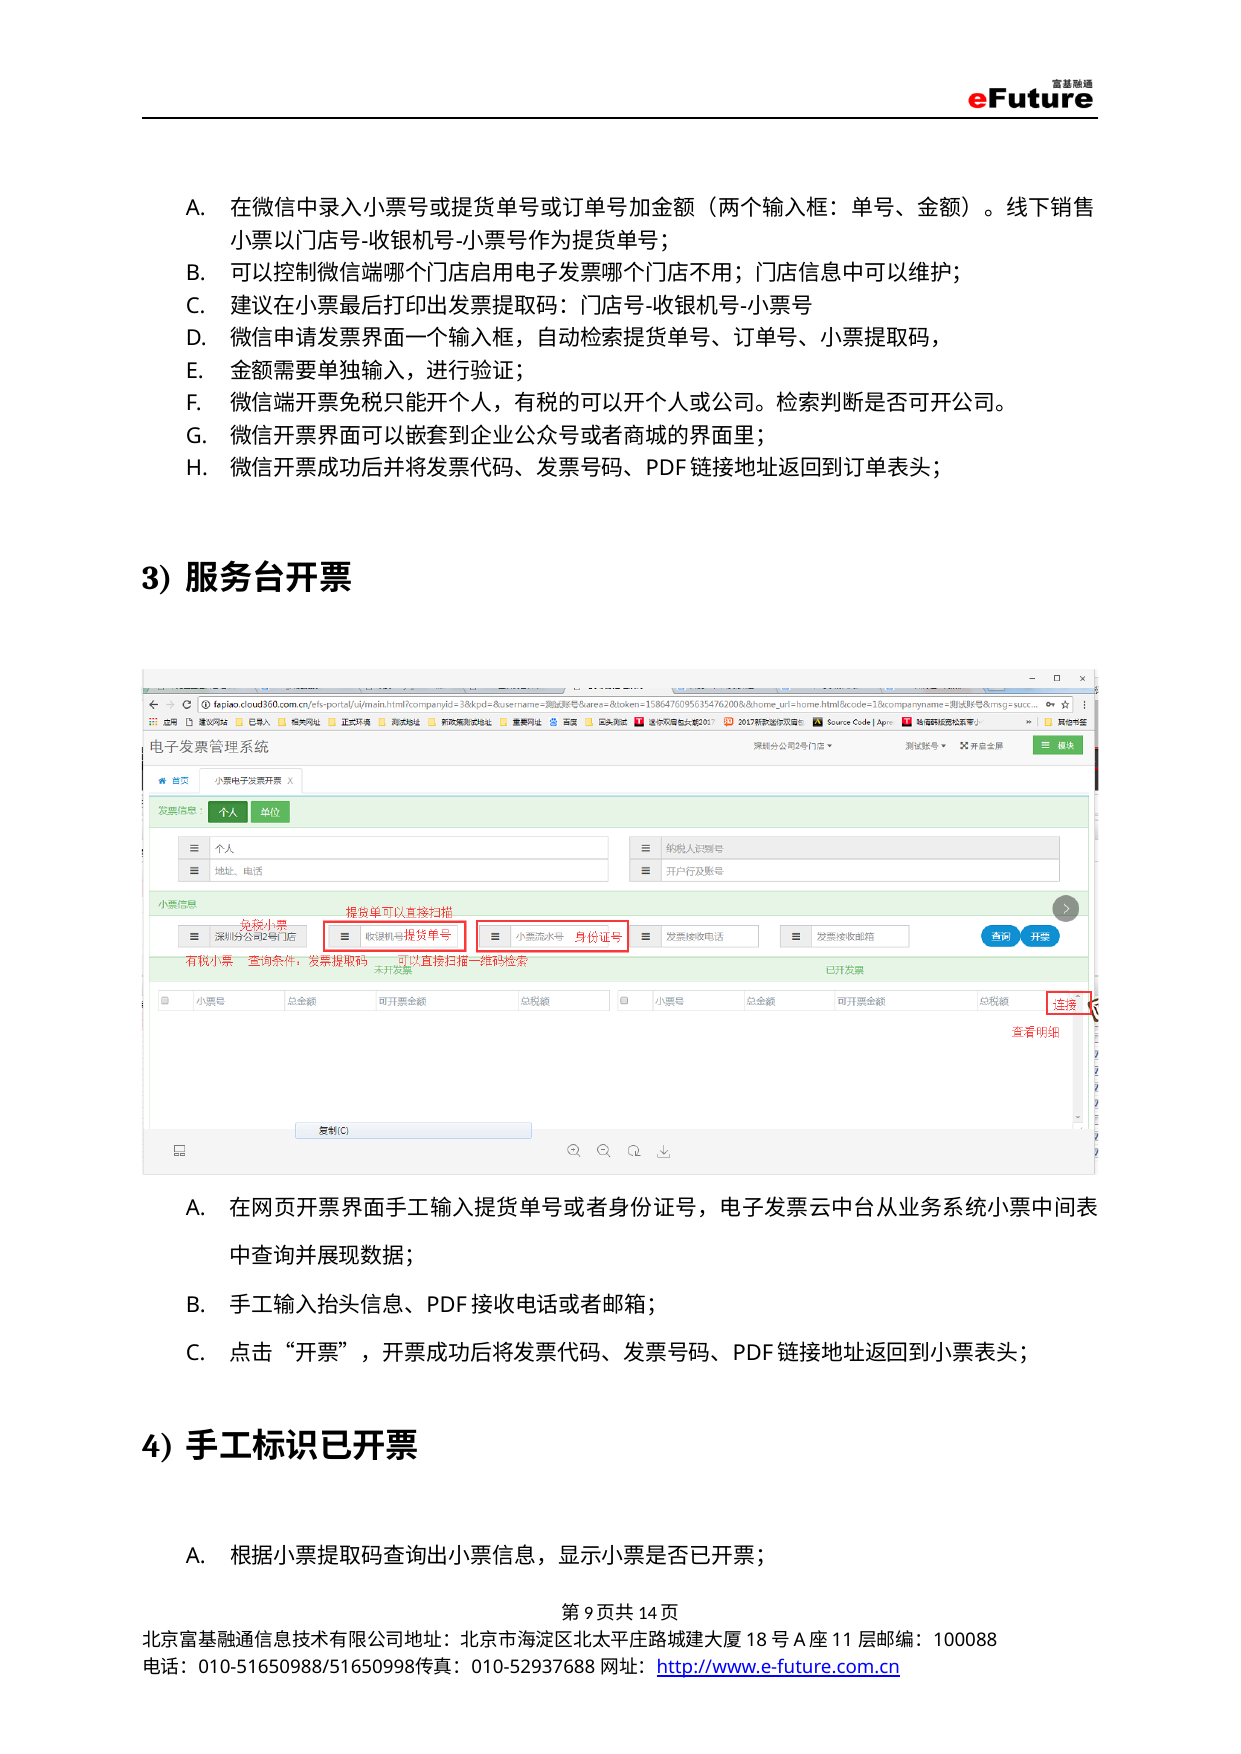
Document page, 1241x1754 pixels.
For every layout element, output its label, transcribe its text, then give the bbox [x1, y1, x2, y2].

picture [963, 75, 1099, 116]
subtitle 手工标识已开票 [142, 1410, 1098, 1475]
list 金额需要单独输入，进行验证； [186, 352, 1098, 385]
list 点击“开票”，开票成功后将发票代码、发票号码、PDF链接地址返回到小票表头； [186, 1335, 1098, 1367]
list 微信开票界面可以嵌套到企业公众号或者商城的界面里； [186, 417, 1098, 450]
list 微信端开票免税只能开个人，有税的可以开个人或公司。检索判断是否可开公司。 [186, 385, 1098, 417]
list 在网页开票界面手工输入提货单号或者身份证号，电子发票云中台从业务系统小票中间表中查询并展现数据； [186, 1189, 1098, 1271]
list 手工输入抬头信息、PDF接收电话或者邮箱； [186, 1286, 1098, 1319]
list 微信申请发票界面一个输入框，自动检索提货单号、订单号、小票提取码， [186, 320, 1098, 352]
list 微信开票成功后并将发票代码、发票号码、PDF链接地址返回到订单表头； [186, 450, 1098, 482]
list 在微信中录入小票号或提货单号或订单号加金额（两个输入框：单号、金额）。线下销售小票以门店号-收银机号-小票号作为提货单号； [186, 190, 1098, 255]
subtitle 服务台开票 [142, 542, 1098, 607]
picture [141, 669, 1099, 1175]
list 可以控制微信端哪个门店启用电子发票哪个门店不用；门店信息中可以维护； [186, 255, 1098, 287]
list 根据小票提取码查询出小票信息，显示小票是否已开票； [186, 1537, 1098, 1570]
list 建议在小票最后打印出发票提取码：门店号-收银机号-小票号 [186, 287, 1098, 320]
